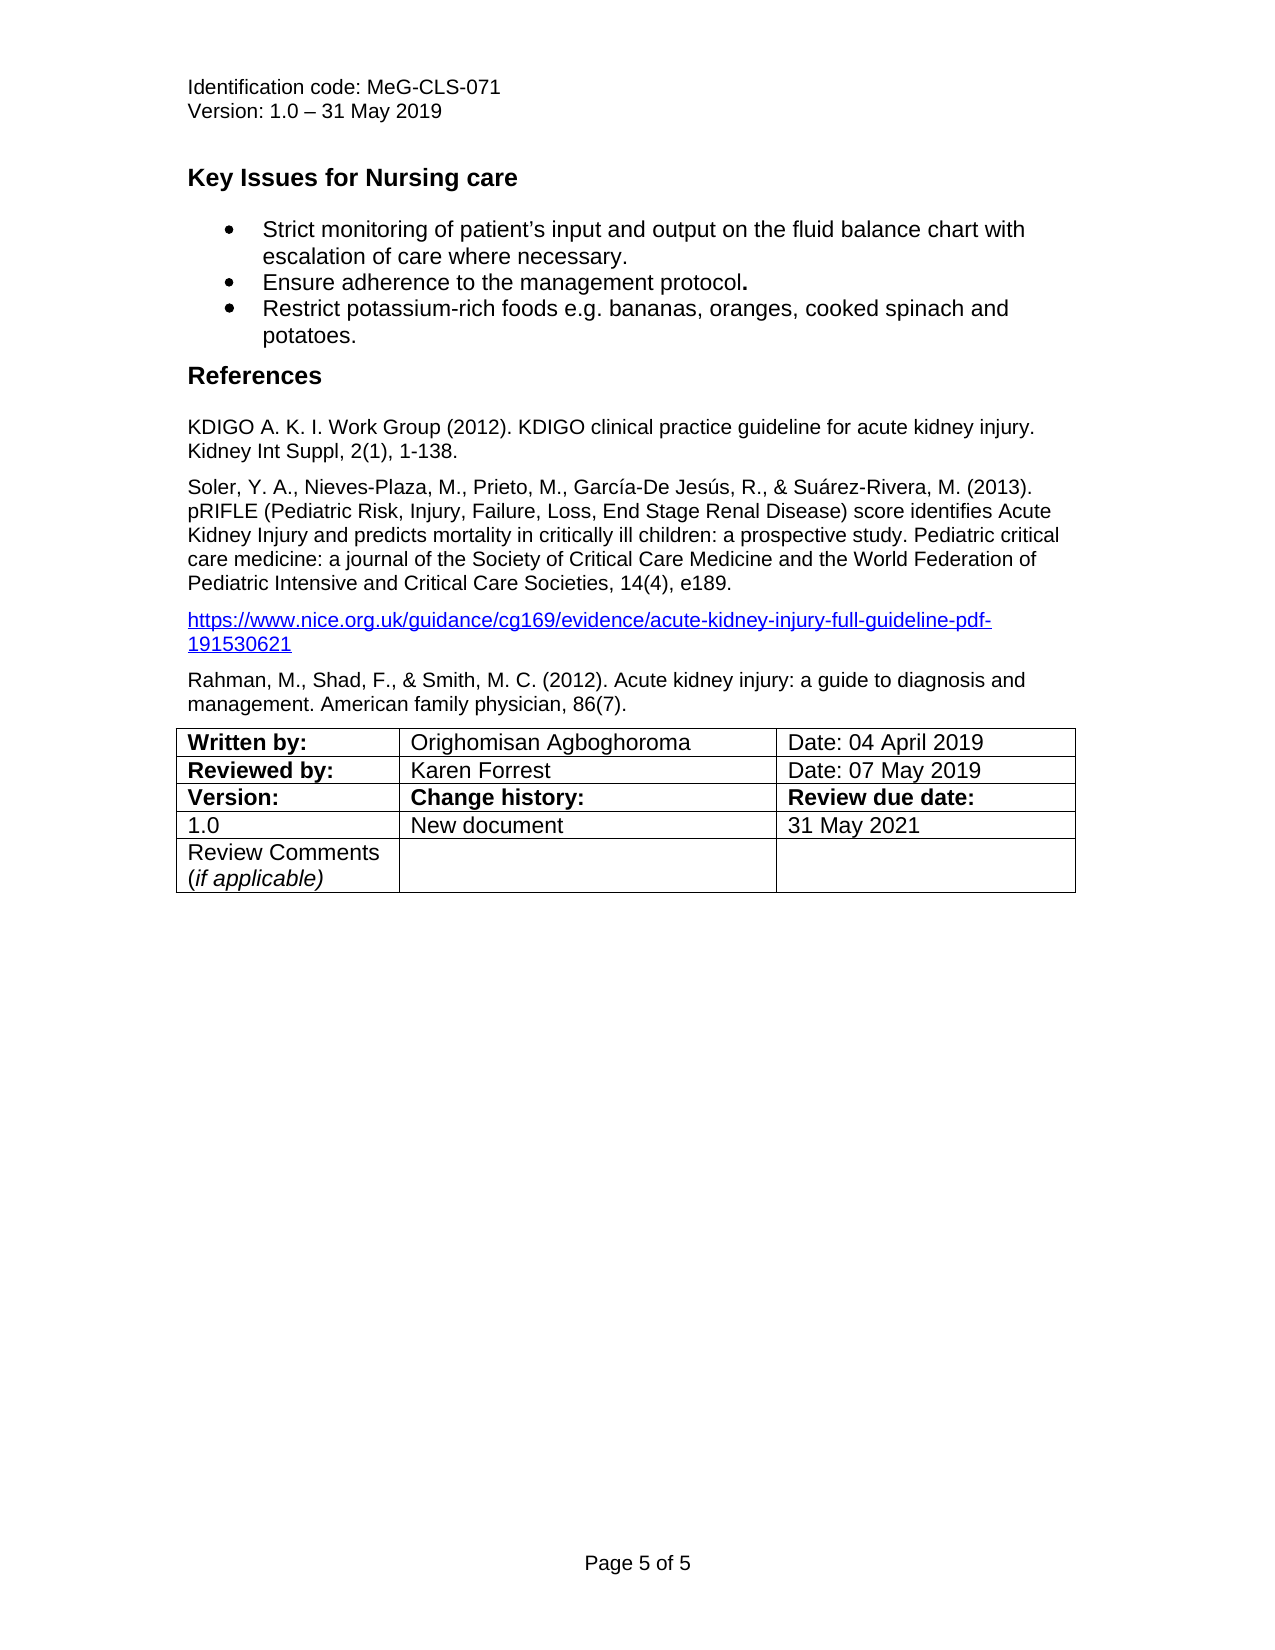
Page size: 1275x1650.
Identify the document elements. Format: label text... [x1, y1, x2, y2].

text https://www.nice.org.uk/guidance/cg169/evidence/acute-kidney-injury-full-guideline-pdf-191530621 [187, 607, 1087, 655]
table_cell [777, 839, 1075, 892]
table_cell Review Comments (if applicable) [177, 839, 399, 892]
table_cell 31 May 2021 [777, 812, 1075, 838]
table_header Orighomisan Agboghoroma [400, 729, 776, 756]
table_cell [400, 839, 776, 892]
table_cell New document [400, 812, 776, 838]
list Restrict potassium-rich foods e.g. bananas, oranges, cooked spinach and potatoes. [225, 295, 1087, 348]
text KDIGO A. K. I. Work Group (2012). KDIGO clinical practice guideline for acute kidney injury. Kidney Int Suppl, 2(1), 1-138. [187, 415, 1087, 463]
table_cell Reviewed by: [177, 757, 399, 783]
table_cell 1.0 [177, 812, 399, 838]
list Ensure adherence to the management protocol. [225, 269, 1087, 295]
subtitle References [187, 361, 1087, 390]
text Rahman, M., Shad, F., & Smith, M. C. (2012). Acute kidney injury: a guide to diagnosis and management. American family physician, 86(7). [187, 668, 1087, 716]
list Strict monitoring of patient’s input and output on the fluid balance chart with escalation of care where necessary. [225, 216, 1087, 269]
table_cell Date: 07 May 2019 [777, 757, 1075, 783]
table_header Written by: [177, 729, 399, 756]
table_cell Review due date: [777, 784, 1075, 811]
table_header Date: 04 April 2019 [777, 729, 1075, 756]
table_cell Version: [177, 784, 399, 811]
table_cell Karen Forrest [400, 757, 776, 783]
text Soler, Y. A., Nieves-Plaza, M., Prieto, M., García-De Jesús, R., & Suárez-Rivera, M. (2013). pRIFLE (Pediatric Risk, Injury, Failure, Loss, End Stage Renal Disease) score identifies Acute Kidney Injury and predicts mortality in critically ill children: a prospective study. Pediatric critical care medicine: a journal of the Society of Critical Care Medicine and the World Federation of Pediatric Intensive and Critical Care Societies, 14(4), e189. [187, 475, 1087, 595]
subtitle Key Issues for Nursing care [187, 162, 1087, 191]
table_cell Change history: [400, 784, 776, 811]
